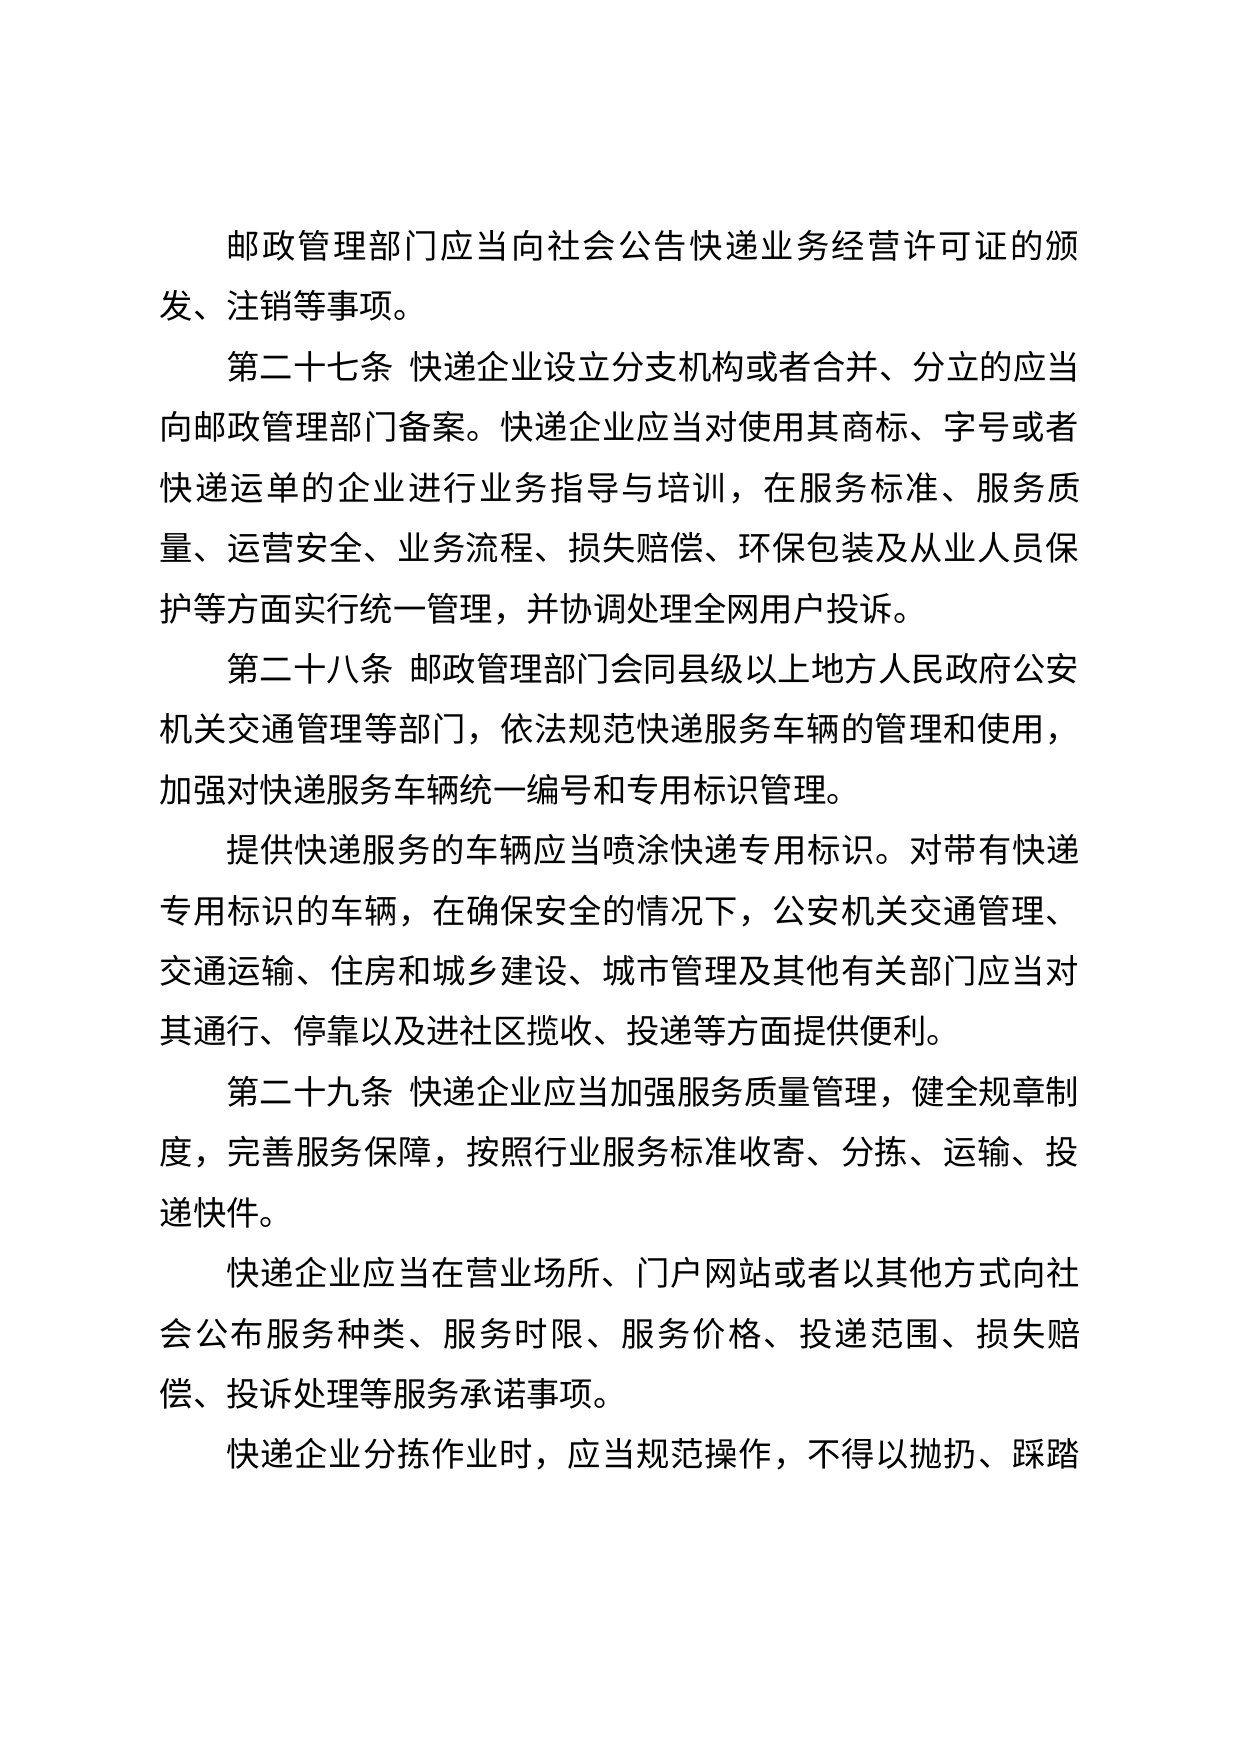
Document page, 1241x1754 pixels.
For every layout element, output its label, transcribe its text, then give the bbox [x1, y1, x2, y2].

text 第二十九条 快递企业应当加强服务质量管理，健全规章制度，完善服务保障，按照行业服务标准收寄、分拣、运输、投递快件。 [159, 1066, 1081, 1247]
text 提供快递服务的车辆应当喷涂快递专用标识。对带有快递专用标识的车辆，在确保安全的情况下，公安机关交通管理、交通运输、住房和城乡建设、城市管理及其他有关部门应当对其通行、停靠以及进社区揽收、投递等方面提供便利。 [159, 824, 1081, 1066]
text 第二十八条 邮政管理部门会同县级以上地方人民政府公安机关交通管理等部门，依法规范快递服务车辆的管理和使用，加强对快递服务车辆统一编号和专用标识管理。 [159, 643, 1081, 824]
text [159, 1428, 1081, 1489]
text 邮政管理部门应当向社会公告快递业务经营许可证的颁发、注销等事项。 [159, 220, 1081, 341]
text 快递企业应当在营业场所、门户网站或者以其他方式向社会公布服务种类、服务时限、服务价格、投递范围、损失赔偿、投诉处理等服务承诺事项。 [159, 1247, 1081, 1428]
text 第二十七条 快递企业设立分支机构或者合并、分立的应当向邮政管理部门备案。快递企业应当对使用其商标、字号或者快递运单的企业进行业务指导与培训，在服务标准、服务质量、运营安全、业务流程、损失赔偿、环保包装及从业人员保护等方面实行统一管理，并协调处理全网用户投诉。 [159, 341, 1081, 643]
